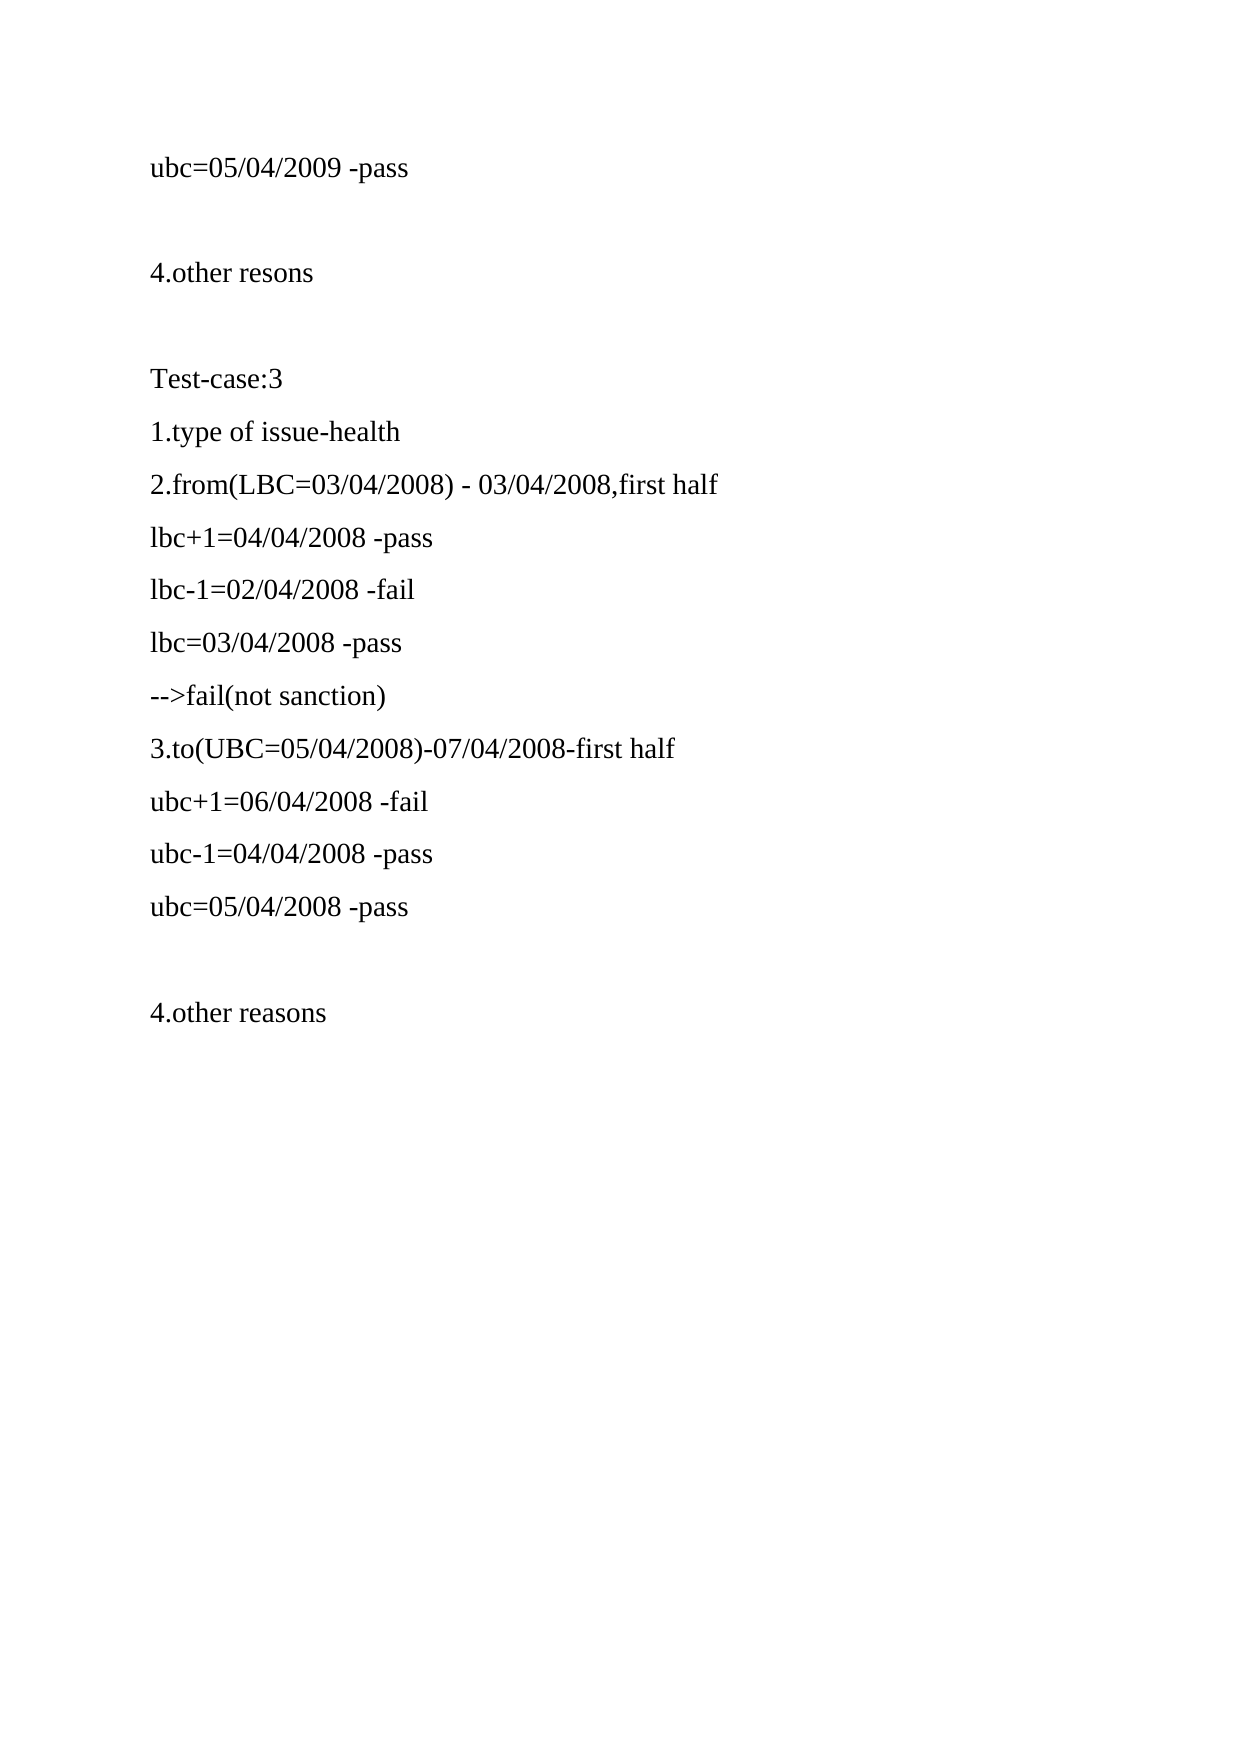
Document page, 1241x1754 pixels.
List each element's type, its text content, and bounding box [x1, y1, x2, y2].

text lbc=03/04/2008 -pass [150, 625, 1090, 659]
text -->fail(not sanction) [150, 678, 1090, 712]
text 4.other resons [150, 256, 1090, 289]
text 1.type of issue-health [150, 414, 1090, 448]
text lbc+1=04/04/2008 -pass [150, 520, 1090, 553]
text 2.from(LBC=03/04/2008) - 03/04/2008,first half [150, 467, 1090, 500]
text ubc+1=06/04/2008 -fail [150, 784, 1090, 817]
text lbc-1=02/04/2008 -fail [150, 572, 1090, 606]
text ubc-1=04/04/2008 -pass [150, 837, 1090, 870]
text ubc=05/04/2009 -pass [150, 150, 1090, 183]
text Test-case:3 [150, 361, 1090, 395]
text 3.to(UBC=05/04/2008)-07/04/2008-first half [150, 731, 1090, 764]
text 4.other reasons [150, 995, 1090, 1028]
text ubc=05/04/2008 -pass [150, 889, 1090, 923]
